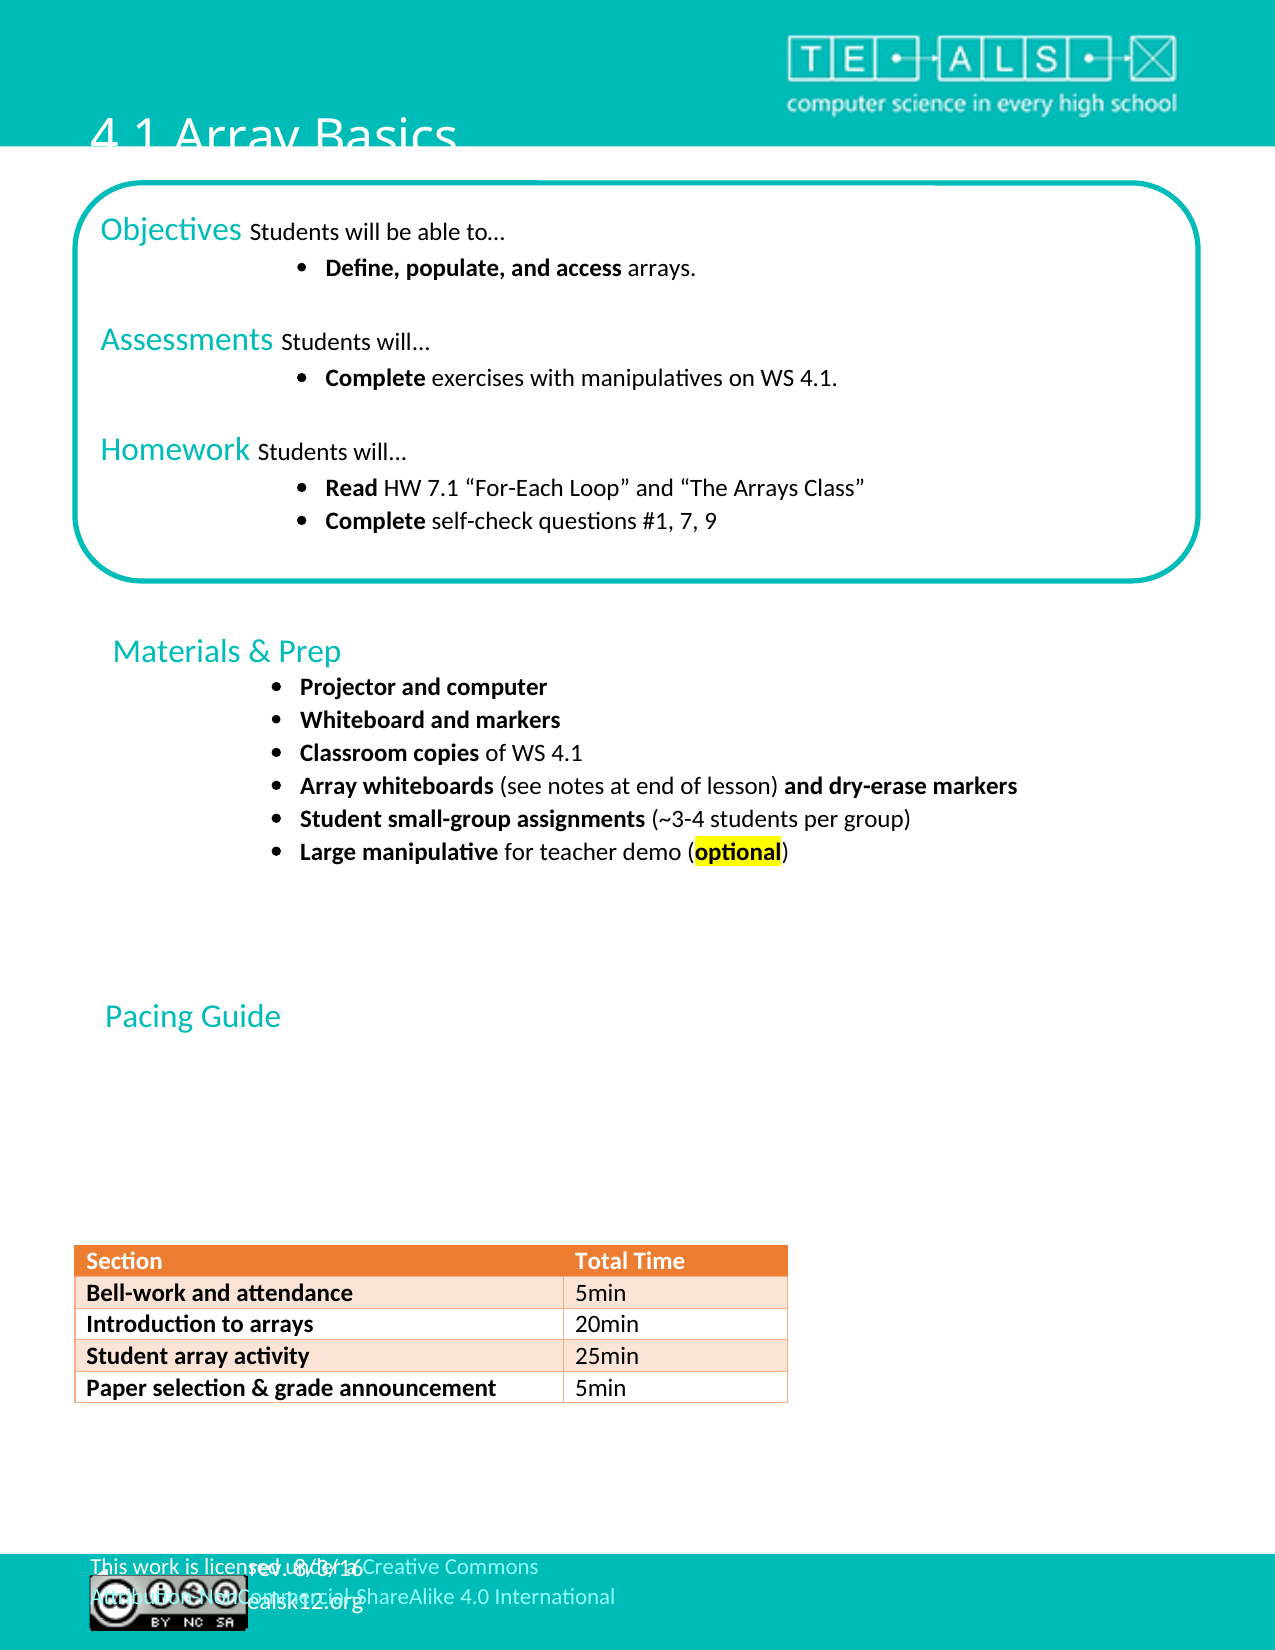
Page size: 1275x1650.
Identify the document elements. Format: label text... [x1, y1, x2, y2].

table_cell Paper selection & grade announcement [76, 1372, 563, 1402]
table_cell Student array activity [76, 1340, 563, 1371]
list Whiteboard and markers [150, 704, 1200, 734]
table_cell 5min [564, 1277, 787, 1308]
picture [768, 23, 1196, 122]
table_cell 20min [564, 1309, 787, 1339]
picture [240, 1591, 248, 1602]
list Large manipulative for teacher demo (optional) [150, 836, 695, 866]
picture [89, 1575, 248, 1631]
list Classroom copies of WS 4.1 [150, 737, 1200, 767]
list Student small-group assignments (~3-4 students per group) [150, 803, 1200, 833]
table_cell Introduction to arrays [76, 1309, 563, 1339]
table_header Section [76, 1246, 563, 1276]
table_cell 25min [564, 1340, 787, 1371]
subtitle Materials & Prep [112, 630, 1200, 671]
list Projector and computer [150, 671, 1200, 702]
list Array whiteboards (see notes at end of lesson) and dry-erase markers [150, 770, 1200, 800]
table_header Total Time [564, 1246, 787, 1276]
table_cell 5min [564, 1372, 787, 1402]
subtitle Pacing Guide [105, 995, 1200, 1036]
table_cell Bell-work and attendance [76, 1277, 563, 1308]
list Large manipulative for teacher demo (optional) [781, 836, 1200, 866]
